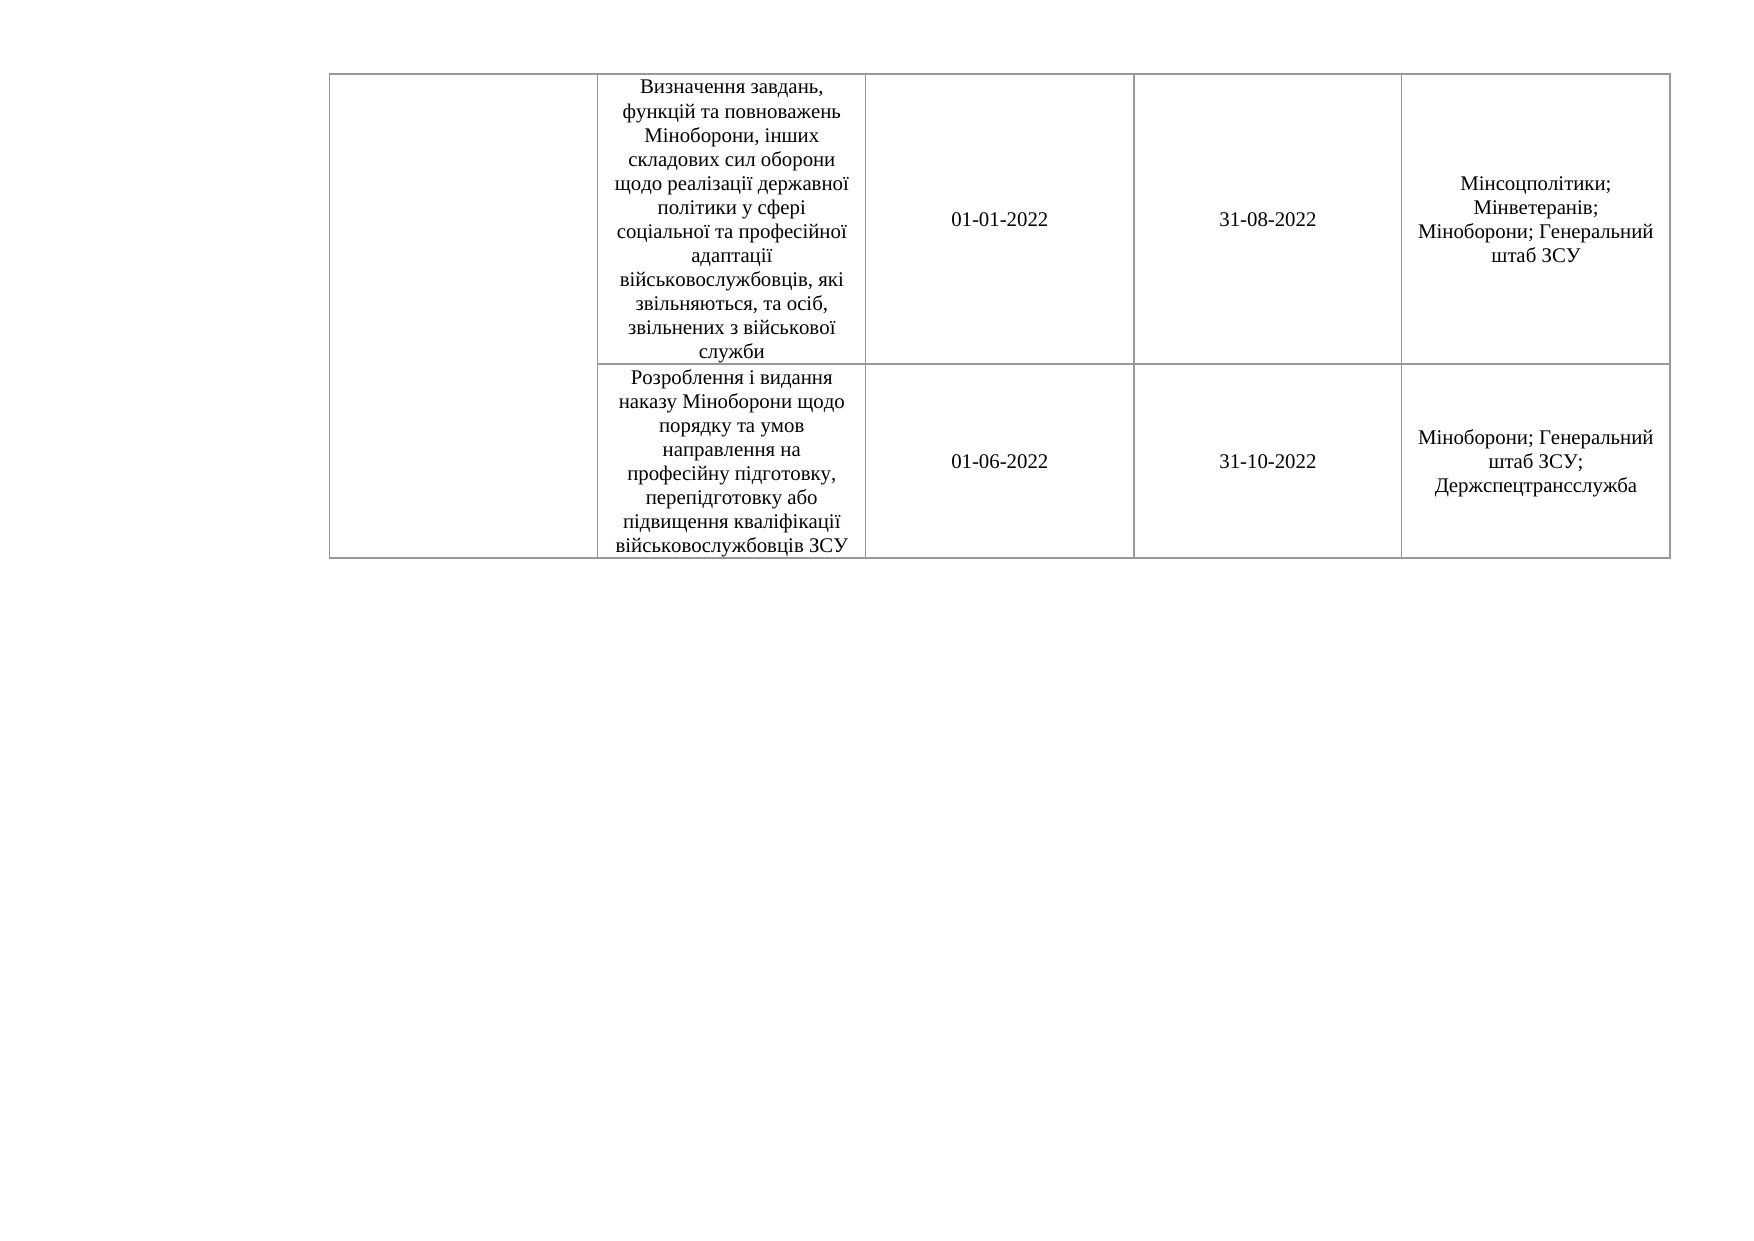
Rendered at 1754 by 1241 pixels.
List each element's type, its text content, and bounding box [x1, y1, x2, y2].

table_cell 31-10-2022 [1135, 365, 1401, 557]
table_cell 01-01-2022 [866, 75, 1133, 363]
table_cell 31-08-2022 [1135, 75, 1401, 363]
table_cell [330, 75, 597, 557]
table_cell Визначення завдань, функцій та повноважень Міноборони, інших складових сил оборони щодо реалізації державної політики у сфері соціальної та професійної адаптації військовослужбовців, які звільняються, та осіб, звільнених з військової служби [598, 75, 865, 363]
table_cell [1402, 75, 1669, 363]
table_cell Розроблення і видання наказу Міноборони щодо порядку та умов направлення на професійну підготовку, перепідготовку або підвищення кваліфікації військовослужбовців ЗСУ [598, 365, 865, 557]
table_cell 01-06-2022 [866, 365, 1133, 557]
table_cell Міноборони; Генеральний штаб ЗСУ; Держспецтрансслужба [1402, 365, 1669, 557]
